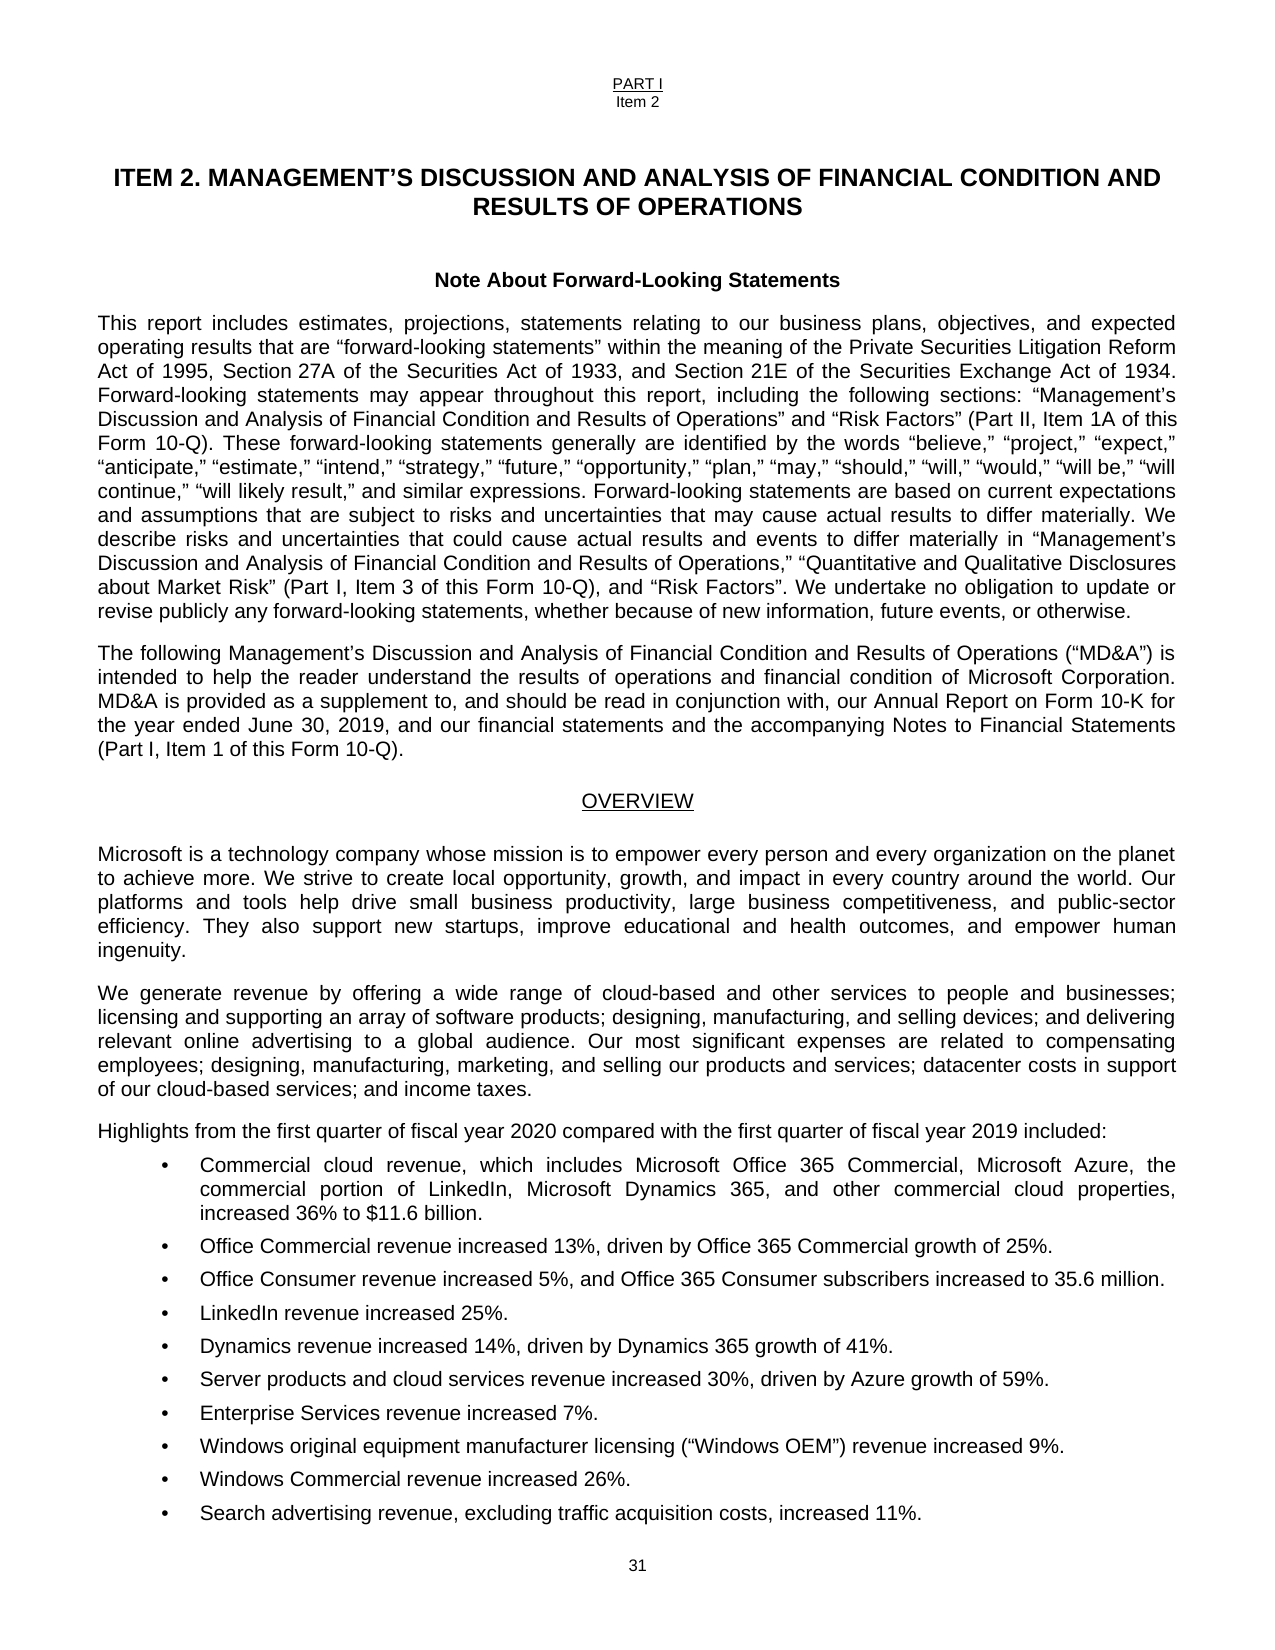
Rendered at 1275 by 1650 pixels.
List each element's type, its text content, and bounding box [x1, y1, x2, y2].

text • Commercial cloud revenue, which includes Microsoft Office 365 Commercial, Microsoft Azure, the commercial portion of LinkedIn, Microsoft Dynamics 365, and other commercial cloud properties, increased 36% to $11.6 billion. [161, 1153, 1177, 1224]
text • Office Commercial revenue increased 13%, driven by Office 365 Commercial growth of 25%. [161, 1234, 1177, 1258]
text ITEM 2. MANAGEMENT’S DISCUSSION AND ANALYSIS OF FINANCIAL CONDITION AND RESULTS OF OPERATIONS [97, 163, 1177, 221]
text • LinkedIn revenue increased 25%. [161, 1301, 1177, 1324]
text • Dynamics revenue increased 14%, driven by Dynamics 365 growth of 41%. [161, 1334, 1177, 1358]
text We generate revenue by offering a wide range of cloud-based and other services to people and businesses; licensing and supporting an array of software products; designing, manufacturing, and selling devices; and delivering relevant online advertising to a global audience. Our most significant expenses are related to compensating employees; designing, manufacturing, marketing, and selling our products and services; datacenter costs in support of our cloud-based services; and income taxes. [97, 981, 1177, 1101]
text Microsoft is a technology company whose mission is to empower every person and every organization on the planet to achieve more. We strive to create local opportunity, growth, and impact in every country around the world. Our platforms and tools help drive small business productivity, large business competitiveness, and public-sector efficiency. They also support new startups, improve educational and health outcomes, and empower human ingenuity. [97, 842, 1177, 962]
text Note About Forward-Looking Statements [97, 268, 1177, 292]
text • Enterprise Services revenue increased 7%. [161, 1401, 1177, 1424]
text • Search advertising revenue, excluding traffic acquisition costs, increased 11%. [161, 1501, 1177, 1524]
text • Office Consumer revenue increased 5%, and Office 365 Consumer subscribers increased to 35.6 million. [161, 1267, 1177, 1291]
text • Server products and cloud services revenue increased 30%, driven by Azure growth of 59%. [161, 1367, 1177, 1391]
text Highlights from the first quarter of fiscal year 2020 compared with the first quarter of fiscal year 2019 included: [97, 1119, 1177, 1143]
text This report includes estimates, projections, statements relating to our business plans, objectives, and expected operating results that are “forward-looking statements” within the meaning of the Private Securities Litigation Reform Act of 1995, Section 27A of the Securities Act of 1933, and Section 21E of the Securities Exchange Act of 1934. Forward-looking statements may appear throughout this report, including the following sections: “Management’s Discussion and Analysis of Financial Condition and Results of Operations” and “Risk Factors” (Part II, Item 1A of this Form 10-Q). These forward-looking statements generally are identified by the words “believe,” “project,” “expect,” “anticipate,” “estimate,” “intend,” “strategy,” “future,” “opportunity,” “plan,” “may,” “should,” “will,” “would,” “will be,” “will continue,” “will likely result,” and similar expressions. Forward-looking statements are based on current expectations and assumptions that are subject to risks and uncertainties that may cause actual results to differ materially. We describe risks and uncertainties that could cause actual results and events to differ materially in “Management’s Discussion and Analysis of Financial Condition and Results of Operations,” “Quantitative and Qualitative Disclosures about Market Risk” (Part I, Item 3 of this Form 10-Q), and “Risk Factors”. We undertake no obligation to update or revise publicly any forward-looking statements, whether because of new information, future events, or otherwise. [97, 311, 1177, 622]
text OVERVIEW [97, 789, 1177, 813]
text • Windows original equipment manufacturer licensing (“Windows OEM”) revenue increased 9%. [161, 1434, 1177, 1458]
text • Windows Commercial revenue increased 26%. [161, 1467, 1177, 1491]
text The following Management’s Discussion and Analysis of Financial Condition and Results of Operations (“MD&A”) is intended to help the reader understand the results of operations and financial condition of Microsoft Corporation. MD&A is provided as a supplement to, and should be read in conjunction with, our Annual Report on Form 10-K for the year ended June 30, 2019, and our financial statements and the accompanying Notes to Financial Statements (Part I, Item 1 of this Form 10-Q). [97, 641, 1177, 761]
